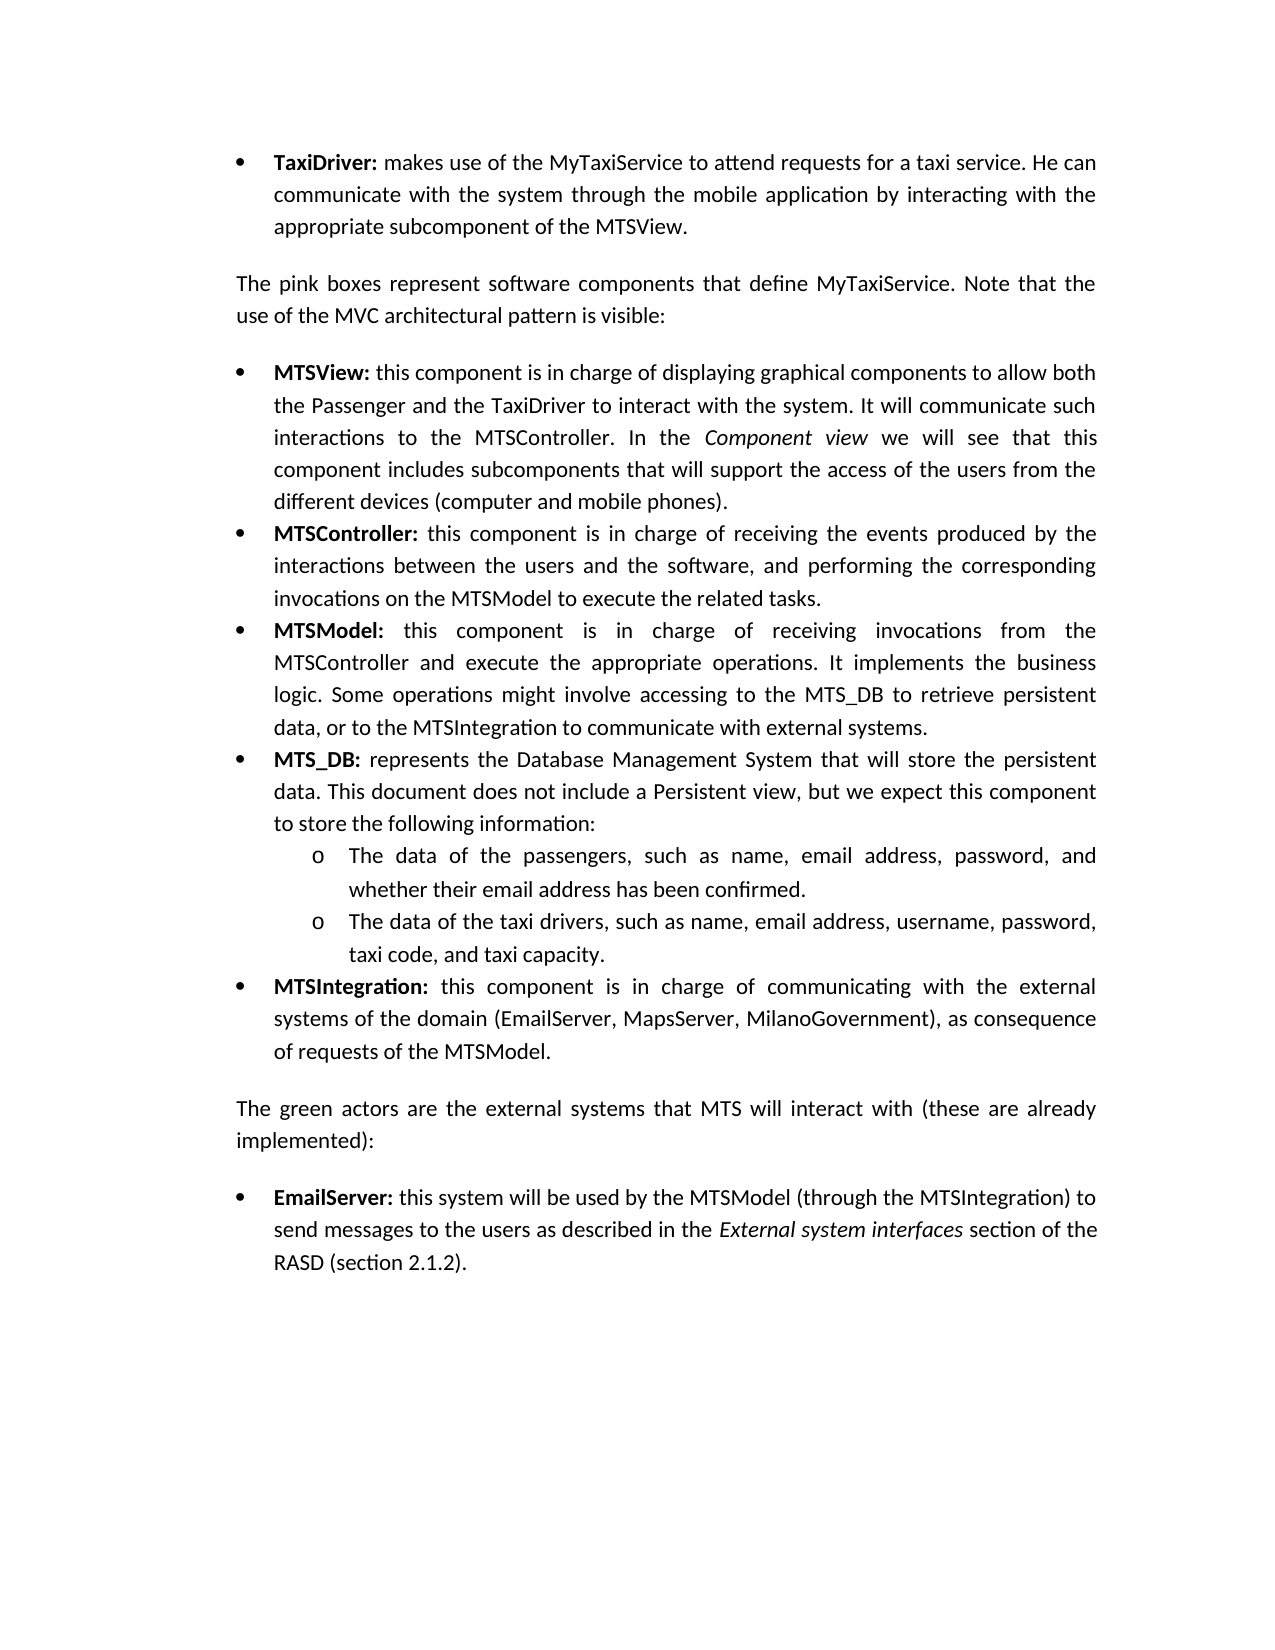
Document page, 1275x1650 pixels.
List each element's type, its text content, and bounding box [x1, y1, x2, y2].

list EmailServer: this system will be used by the MTSModel (through the MTSIntegration) to send messages to the users as described in the External system interfaces section of the RASD (section 2.1.2). [236, 1183, 1098, 1276]
list MTS_DB: represents the Database Management System that will store the persistent data. This document does not include a Persistent view, but we expect this component to store the following information: [236, 745, 1098, 837]
list The data of the taxi drivers, such as name, email address, username, password, taxi code, and taxi capacity. [311, 907, 1098, 968]
list The data of the passengers, such as name, email address, password, and whether their email address has been confirmed. [311, 841, 1098, 903]
text The green actors are the external systems that MTS will interact with (these are already implemented): [236, 1094, 1098, 1154]
list MTSController: this component is in charge of receiving the events produced by the interactions between the users and the software, and performing the corresponding invocations on the MTSModel to execute the related tasks. [236, 519, 1098, 612]
text The pink boxes represent software components that define MyTaxiService. Note that the use of the MVC architectural pattern is visible: [236, 269, 1098, 329]
list MTSModel: this component is in charge of receiving invocations from the MTSController and execute the appropriate operations. It implements the business logic. Some operations might involve accessing to the MTS_DB to retrieve persistent data, or to the MTSIntegration to communicate with external systems. [236, 616, 1098, 741]
list MTSIntegration: this component is in charge of communicating with the external systems of the domain (EmailServer, MapsServer, MilanoGovernment), as consequence of requests of the MTSModel. [236, 972, 1098, 1065]
